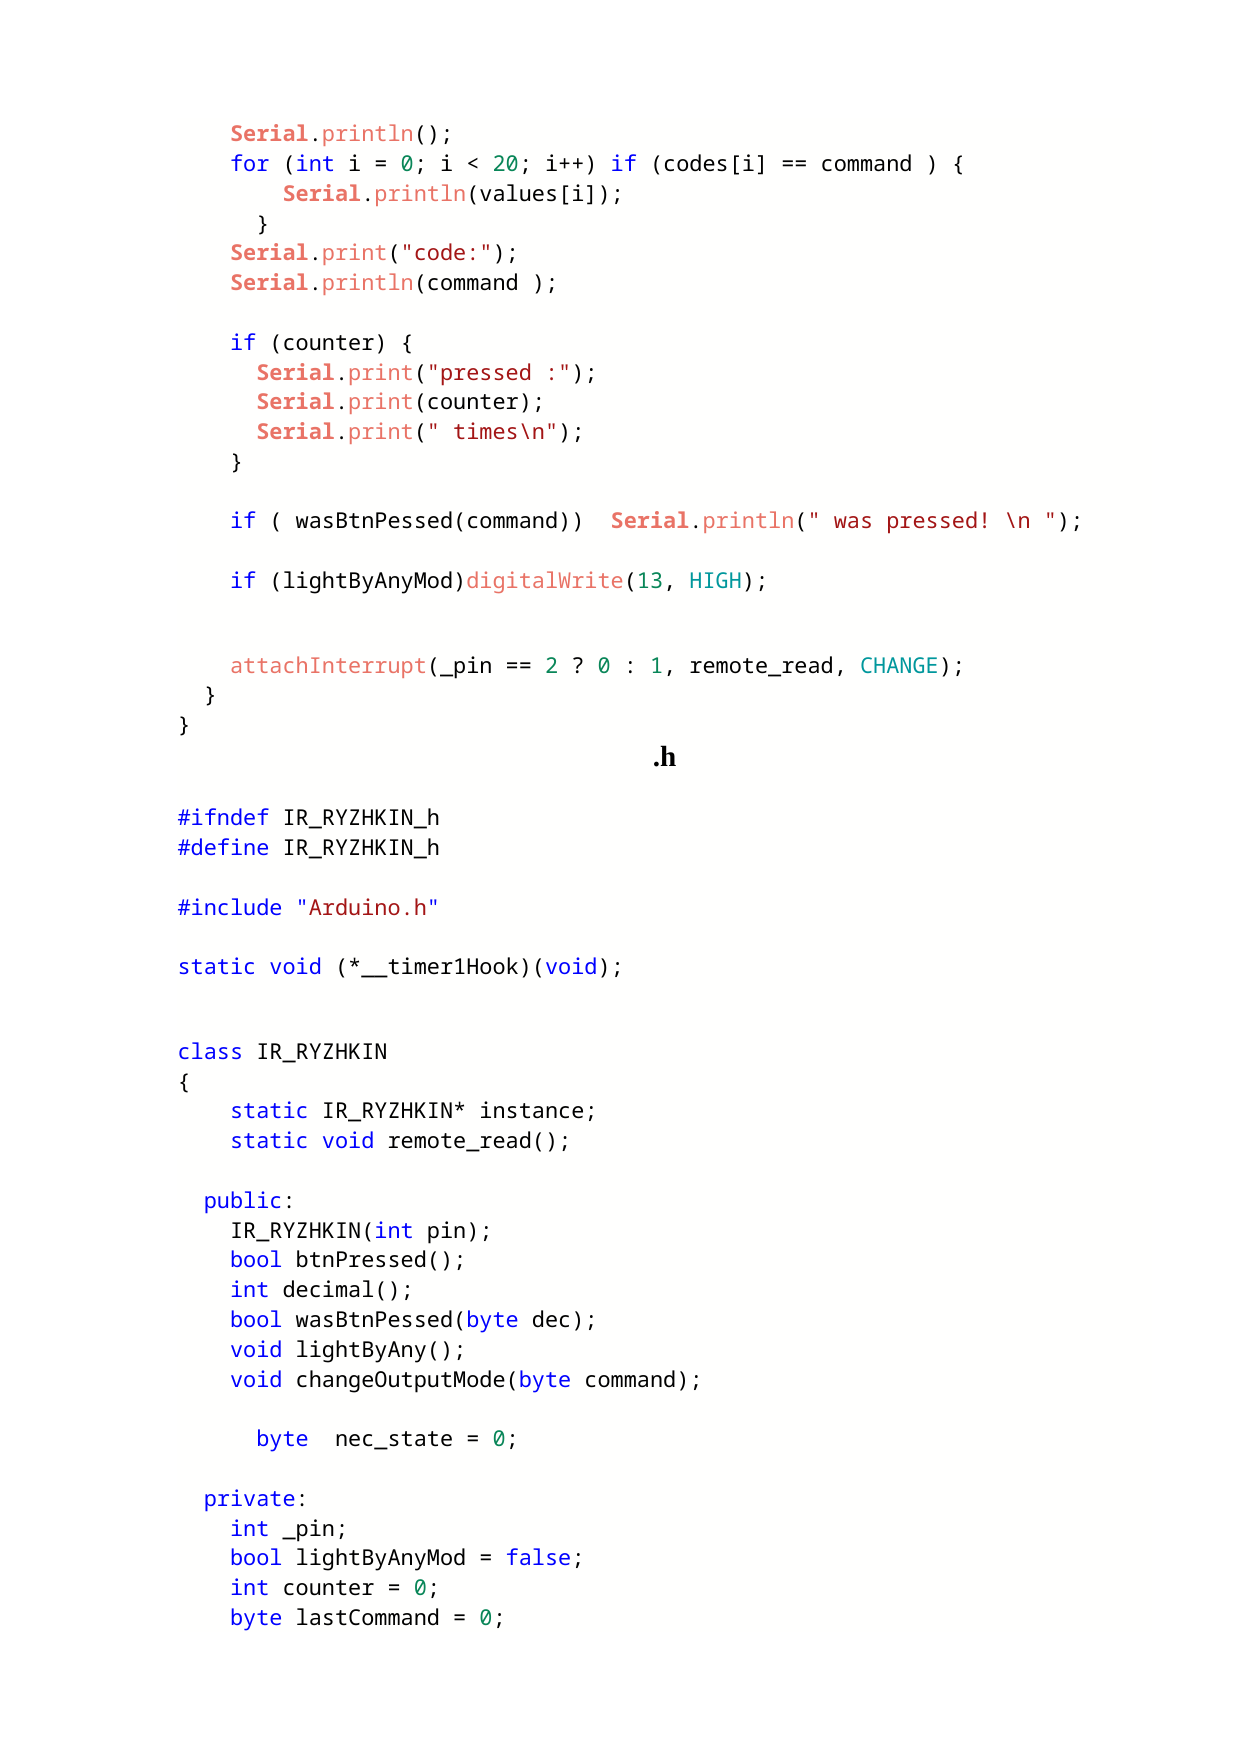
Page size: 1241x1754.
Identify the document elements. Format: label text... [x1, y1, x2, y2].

text if (lightByAnyMod)digitalWrite(13, HIGH); [177, 565, 1152, 595]
text void changeOutputMode(byte command); [177, 1363, 1152, 1393]
text .h [177, 739, 1152, 772]
text static IR_RYZHKIN* instance; [177, 1095, 1152, 1125]
text Serial.println(); [177, 118, 1152, 148]
text int counter = 0; [177, 1572, 1152, 1602]
text #include "Arduino.h" [177, 892, 1152, 921]
text Serial.print("pressed :"); [177, 356, 1152, 386]
text void lightByAny(); [177, 1334, 1152, 1363]
text Serial.println(values[i]); [177, 178, 1152, 207]
text attachInterrupt(_pin == 2 ? 0 : 1, remote_read, CHANGE); [177, 649, 1152, 679]
text Serial.println(command ); [177, 267, 1152, 297]
text bool wasBtnPessed(byte dec); [177, 1304, 1152, 1334]
text if (counter) { [177, 327, 1152, 356]
text int decimal(); [177, 1274, 1152, 1304]
text } [177, 207, 1152, 237]
text bool btnPressed(); [177, 1244, 1152, 1274]
text for (int i = 0; i < 20; i++) if (codes[i] == command ) { [177, 148, 1152, 178]
text } [177, 446, 1152, 476]
text #define IR_RYZHKIN_h [177, 832, 1152, 862]
text } [177, 679, 1152, 709]
text static void (*__timer1Hook)(void); [177, 951, 1152, 981]
text static void remote_read(); [177, 1125, 1152, 1155]
text public: [177, 1185, 1152, 1214]
text private: [177, 1483, 1152, 1512]
text int _pin; [177, 1512, 1152, 1542]
text IR_RYZHKIN(int pin); [177, 1214, 1152, 1244]
text Serial.print("code:"); [177, 237, 1152, 267]
text bool lightByAnyMod = false; [177, 1542, 1152, 1572]
text if ( wasBtnPessed(command)) Serial.println(" was pressed! \n "); [177, 505, 1152, 535]
text } [177, 709, 1152, 739]
text class IR_RYZHKIN [177, 1036, 1152, 1066]
text #ifndef IR_RYZHKIN_h [177, 802, 1152, 832]
text Serial.print(" times\n"); [177, 416, 1152, 446]
text Serial.print(counter); [177, 386, 1152, 416]
text byte lastCommand = 0; [177, 1602, 1152, 1632]
text byte nec_state = 0; [177, 1423, 1152, 1453]
text { [177, 1066, 1152, 1095]
